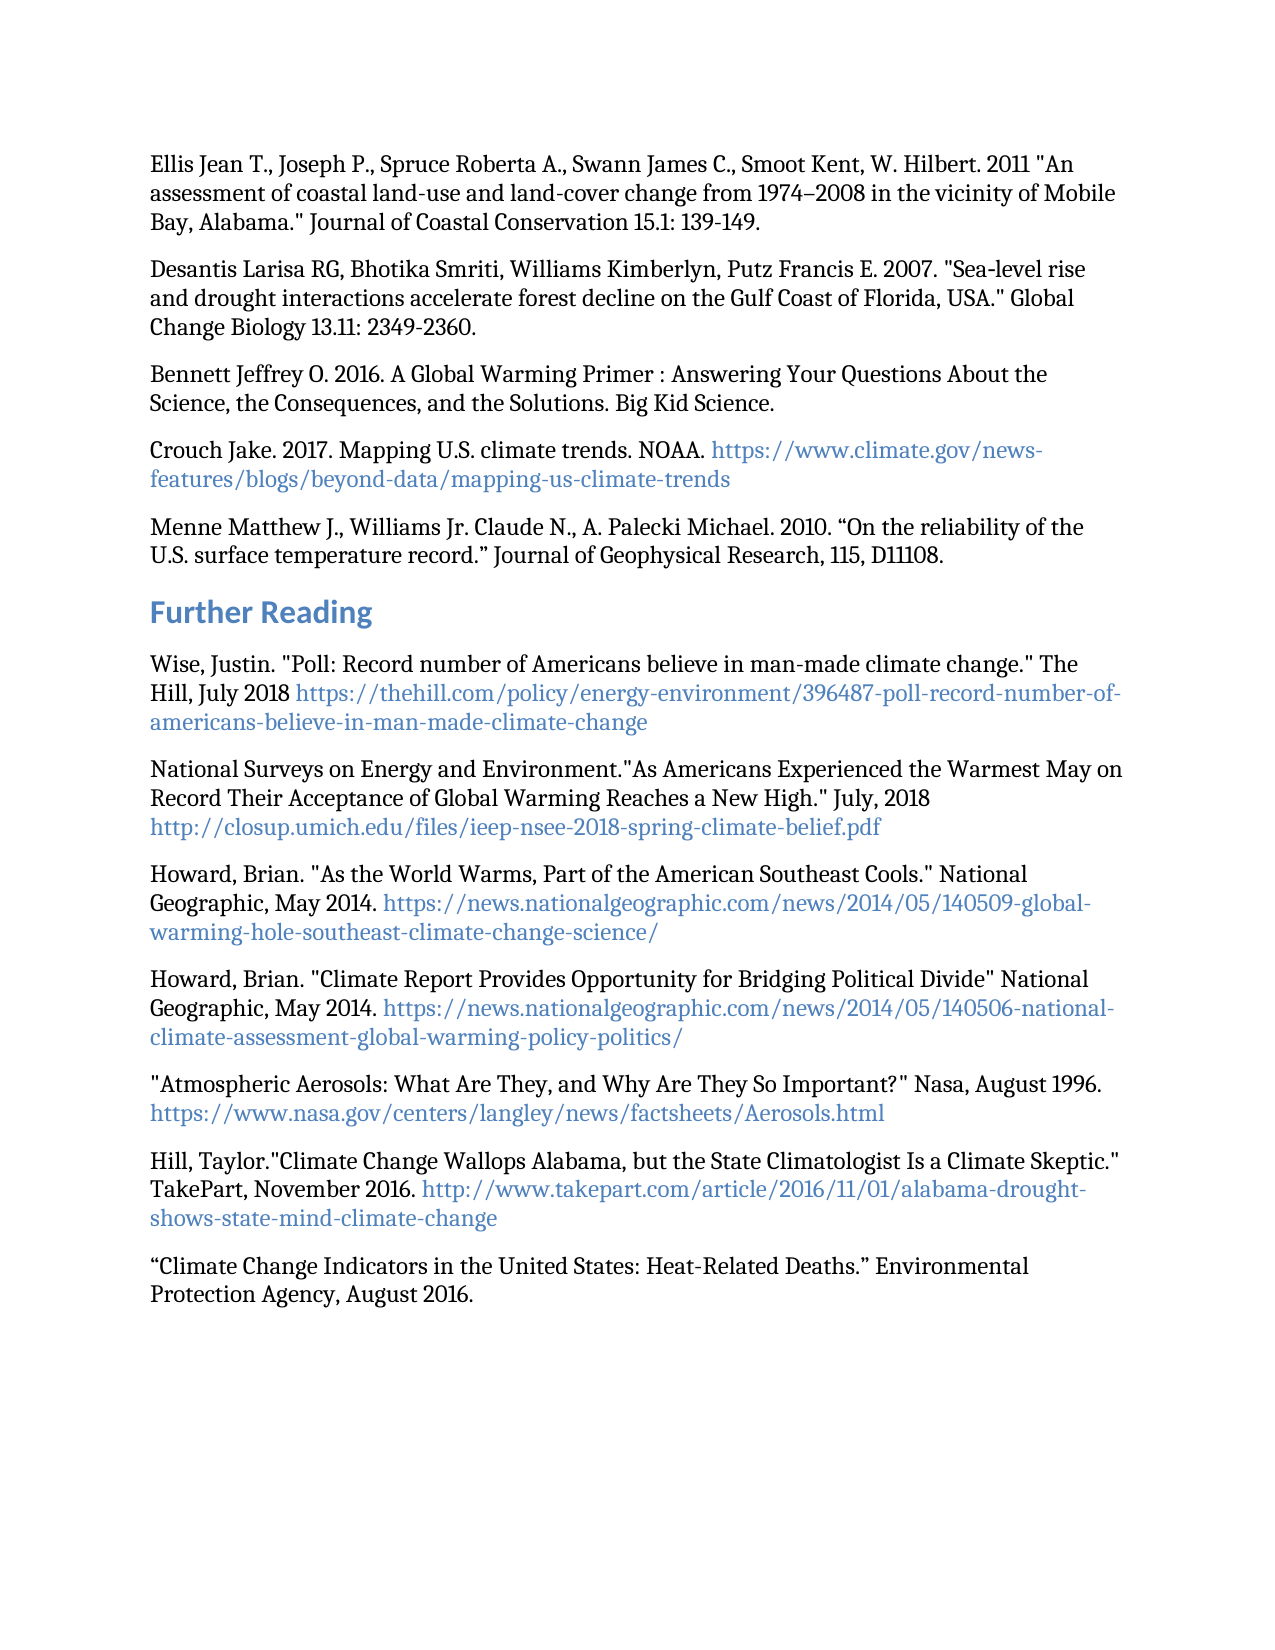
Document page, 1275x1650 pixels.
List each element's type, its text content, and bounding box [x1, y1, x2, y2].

text Crouch Jake. 2017. Mapping U.S. climate trends. NOAA. https://www.climate.gov/news-features/blogs/beyond-data/mapping-us-climate-trends [150, 436, 1125, 494]
text Ellis Jean T., Joseph P., Spruce Roberta A., Swann James C., Smoot Kent, W. Hilbert. 2011 "An assessment of coastal land-use and land-cover change from 1974–2008 in the vicinity of Mobile Bay, Alabama." Journal of Coastal Conservation 15.1: 139-149. [150, 150, 1125, 236]
text Hill, Taylor."Climate Change Wallops Alabama, but the State Climatologist Is a Climate Skeptic." TakePart, November 2016. http://www.takepart.com/article/2016/11/01/alabama-drought-shows-state-mind-climate-change [150, 1147, 1125, 1233]
text Bennett Jeffrey O. 2016. A Global Warming Primer : Answering Your Questions About the Science, the Consequences, and the Solutions. Big Kid Science. [150, 360, 1125, 417]
subtitle Further Reading [150, 591, 1125, 632]
text “Climate Change Indicators in the United States: Heat-Related Deaths.” Environmental Protection Agency, August 2016. [150, 1252, 1125, 1309]
text Desantis Larisa RG, Bhotika Smriti, Williams Kimberlyn, Putz Francis E. 2007. "Sea‐level rise and drought interactions accelerate forest decline on the Gulf Coast of Florida, USA." Global Change Biology 13.11: 2349-2360. [150, 255, 1125, 341]
text Howard, Brian. "Climate Report Provides Opportunity for Bridging Political Divide" National Geographic, May 2014. https://news.nationalgeographic.com/news/2014/05/140506-national-climate-assessment-global-warming-policy-politics/ [150, 965, 1125, 1052]
text Menne Matthew J., Williams Jr. Claude N., A. Palecki Michael. 2010. “On the reliability of the U.S. surface temperature record.” Journal of Geophysical Research, 115, D11108. [150, 512, 1125, 570]
text "Atmospheric Aerosols: What Are They, and Why Are They So Important?" Nasa, August 1996. https://www.nasa.gov/centers/langley/news/factsheets/Aerosols.html [150, 1070, 1125, 1128]
text Wise, Justin. "Poll: Record number of Americans believe in man-made climate change." The Hill, July 2018 https://thehill.com/policy/energy-environment/396487-poll-record-number-of-americans-believe-in-man-made-climate-change [150, 650, 1125, 737]
text National Surveys on Energy and Environment."As Americans Experienced the Warmest May on Record Their Acceptance of Global Warming Reaches a New High." July, 2018 http://closup.umich.edu/files/ieep-nsee-2018-spring-climate-belief.pdf [150, 755, 1125, 842]
text Howard, Brian. "As the World Warms, Part of the American Southeast Cools." National Geographic, May 2014. https://news.nationalgeographic.com/news/2014/05/140509-global-warming-hole-southeast-climate-change-science/ [150, 860, 1125, 947]
